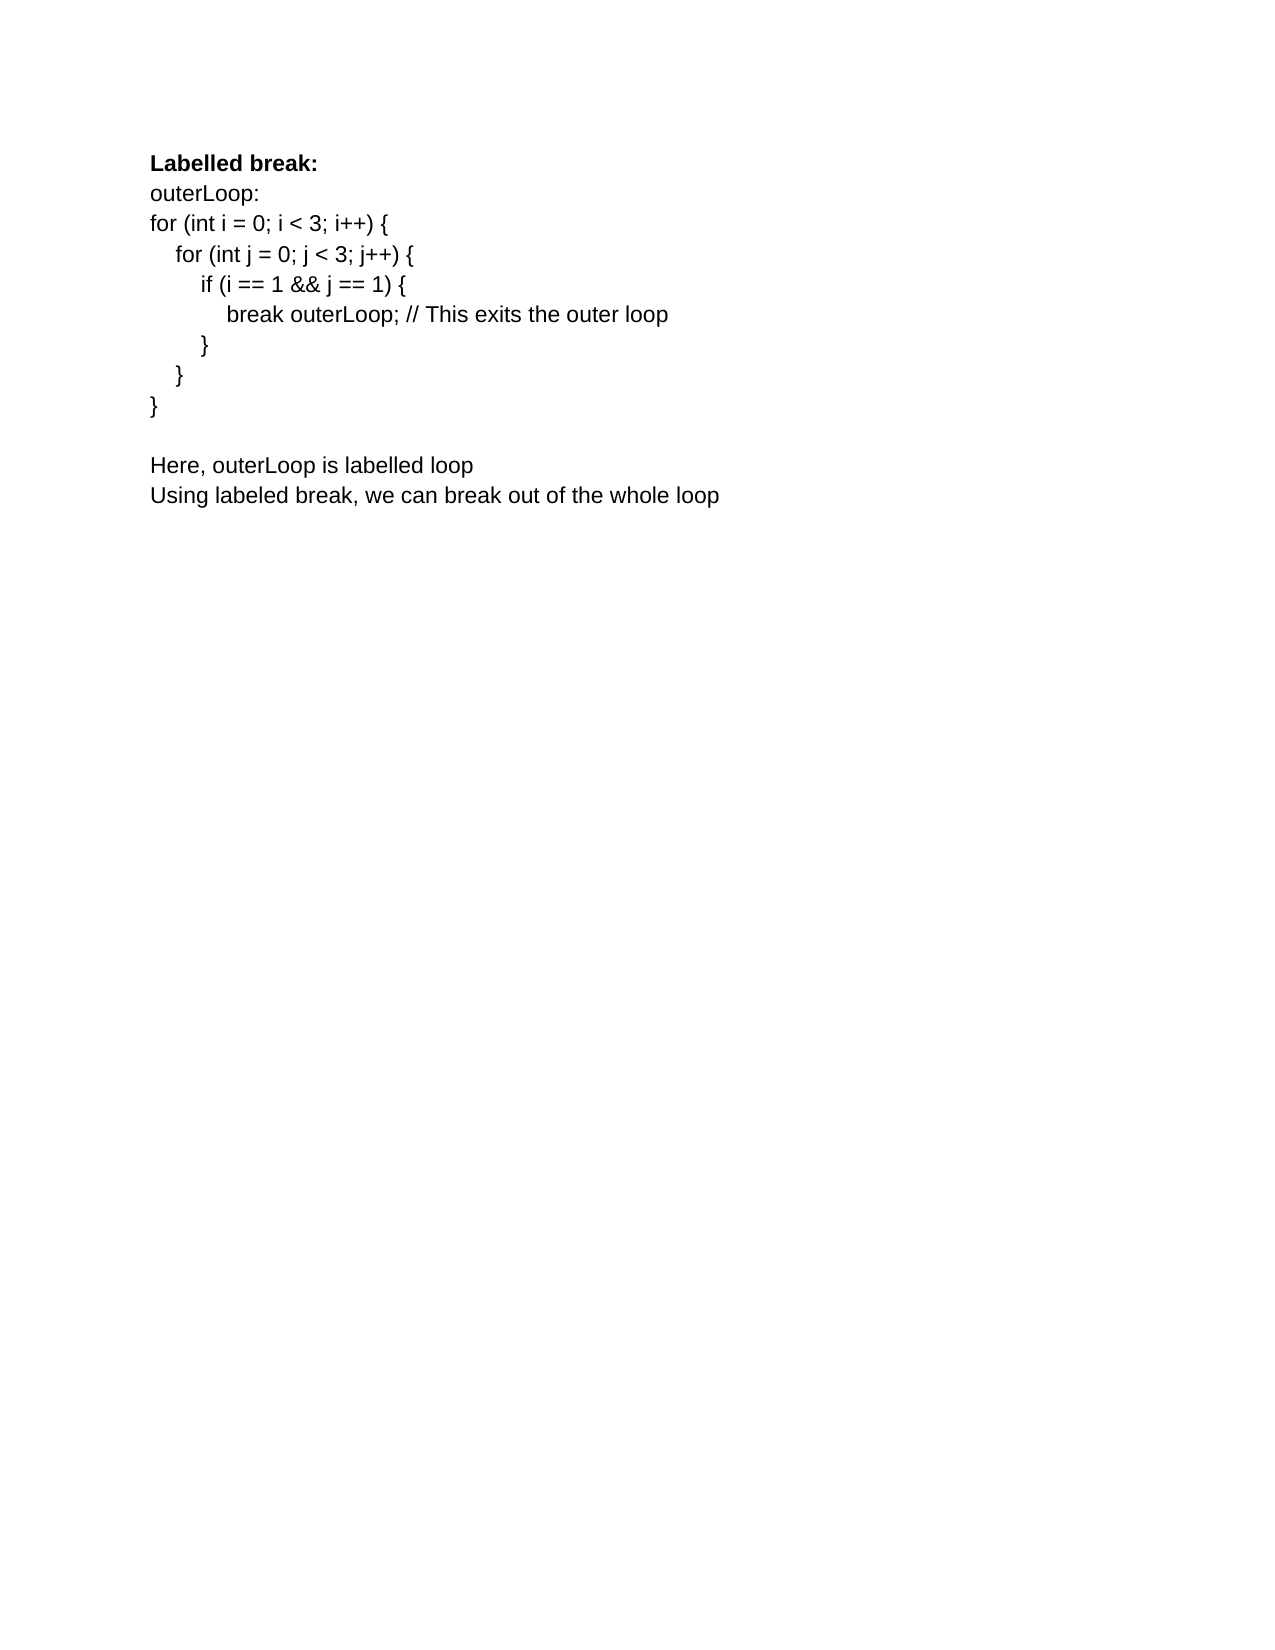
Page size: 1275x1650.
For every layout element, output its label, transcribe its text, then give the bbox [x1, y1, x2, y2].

text outerLoop: [150, 180, 1125, 207]
text break outerLoop; // This exits the outer loop [150, 301, 1125, 327]
text Here, outerLoop is labelled loop [150, 452, 1125, 478]
text for (int j = 0; j < 3; j++) { [150, 241, 1125, 267]
text } [150, 331, 1125, 358]
text Labelled break: [150, 150, 1125, 176]
text } [150, 361, 1125, 388]
text Using labeled break, we can break out of the whole loop [150, 482, 1125, 509]
text for (int i = 0; i < 3; i++) { [150, 210, 1125, 237]
text } [150, 392, 1125, 418]
text if (i == 1 && j == 1) { [150, 271, 1125, 297]
